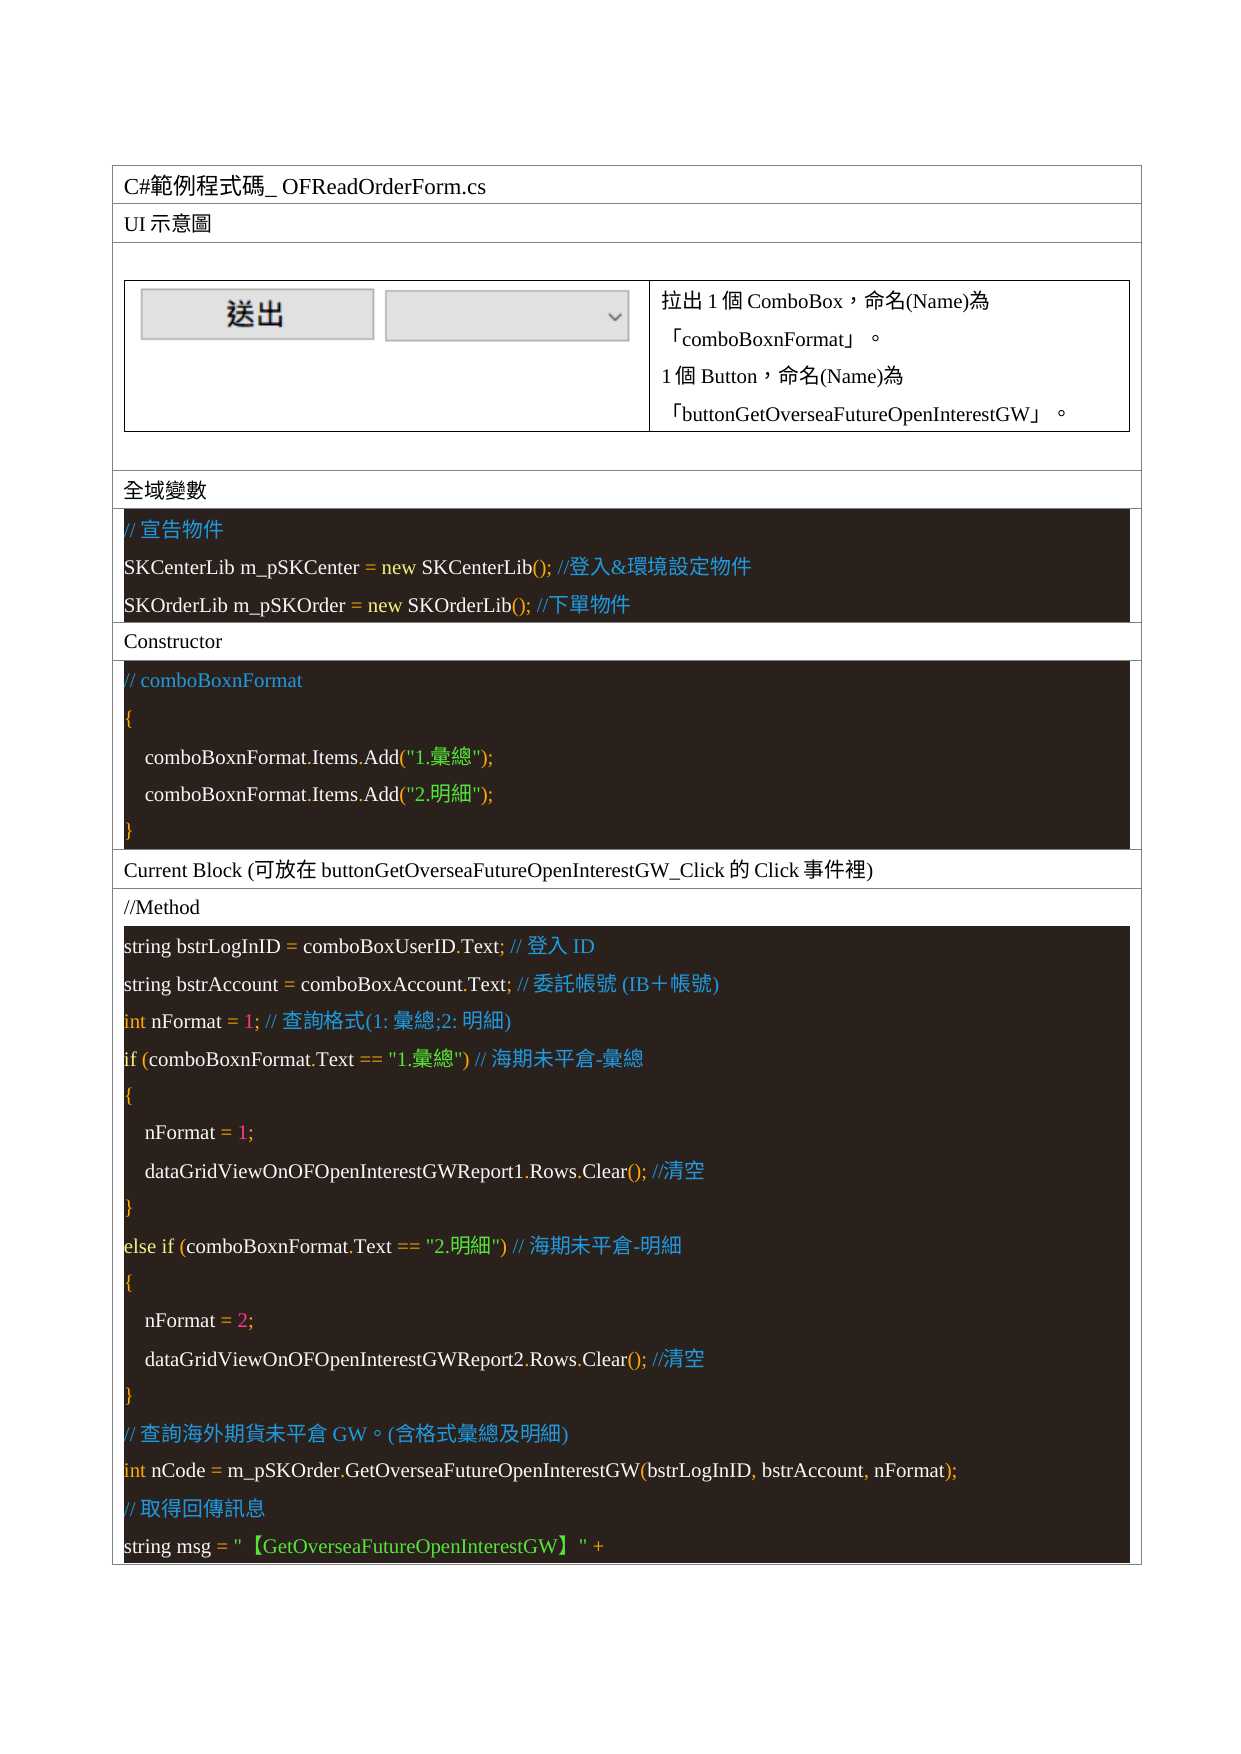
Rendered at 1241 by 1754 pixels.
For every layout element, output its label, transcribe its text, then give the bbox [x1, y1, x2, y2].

table_cell Constructor [113, 623, 1141, 660]
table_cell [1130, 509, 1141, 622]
table_cell 全域變數 [113, 471, 1141, 508]
picture [135, 285, 639, 353]
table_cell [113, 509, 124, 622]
table_cell UI示意圖 [113, 204, 1141, 242]
table_cell [113, 243, 1141, 470]
table_header C#範例程式碼_ OFReadOrderForm.cs [113, 166, 1141, 203]
table_cell Current Block (可放在buttonGetOverseaFutureOpenInterestGW_Click的Click事件裡) [113, 850, 1141, 887]
